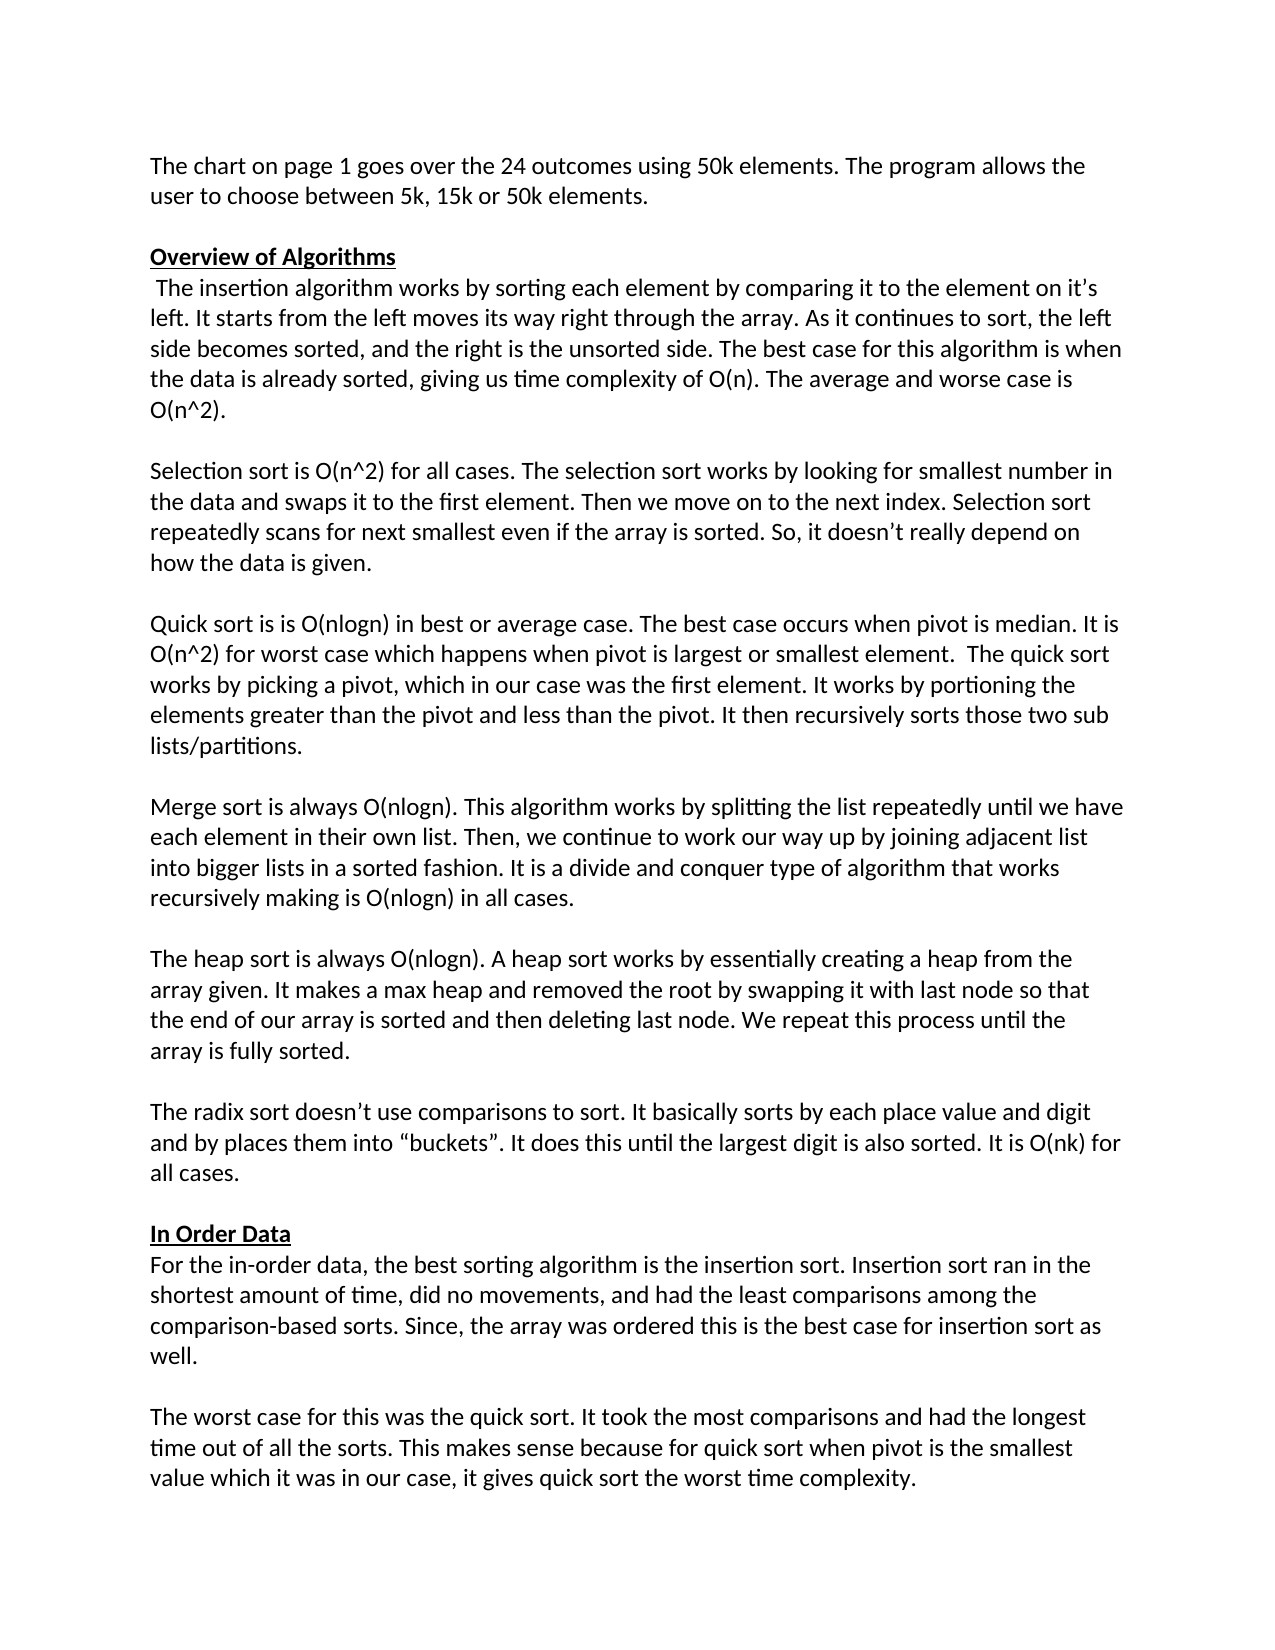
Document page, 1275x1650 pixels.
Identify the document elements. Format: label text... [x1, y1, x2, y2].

text The chart on page 1 goes over the 24 outcomes using 50k elements. The program allows the user to choose between 5k, 15k or 50k elements. [150, 150, 1125, 211]
text For the in-order data, the best sorting algorithm is the insertion sort. Insertion sort ran in the shortest amount of time, did no movements, and had the least comparisons among the comparison-based sorts. Since, the array was ordered this is the best case for insertion sort as well. [150, 1249, 1125, 1371]
text The radix sort doesn’t use comparisons to sort. It basically sorts by each place value and digit and by places them into “buckets”. It does this until the largest digit is also sorted. It is O(nk) for all cases. [150, 1096, 1125, 1188]
text Overview of Algorithms [150, 242, 1125, 272]
text Merge sort is always O(nlogn). This algorithm works by splitting the list repeatedly until we have each element in their own list. Then, we continue to work our way up by joining adjacent list into bigger lists in a sorted fashion. It is a divide and conquer type of algorithm that works recursively making is O(nlogn) in all cases. [150, 791, 1125, 913]
text Quick sort is is O(nlogn) in best or average case. The best case occurs when pivot is median. It is O(n^2) for worst case which happens when pivot is largest or smallest element. The quick sort works by picking a pivot, which in our case was the first element. It works by portioning the elements greater than the pivot and less than the pivot. It then recursively sorts those two sub lists/partitions. [150, 608, 1125, 760]
text Selection sort is O(n^2) for all cases. The selection sort works by looking for smallest number in the data and swaps it to the first element. Then we move on to the next index. Selection sort repeatedly scans for next smallest even if the array is sorted. So, it doesn’t really depend on how the data is given. [150, 455, 1125, 577]
text In Order Data [150, 1218, 1125, 1249]
text The heap sort is always O(nlogn). A heap sort works by essentially creating a heap from the array given. It makes a max heap and removed the root by swapping it with last node so that the end of our array is sorted and then deleting last node. We repeat this process until the array is fully sorted. [150, 943, 1125, 1066]
text The insertion algorithm works by sorting each element by comparing it to the element on it’s left. It starts from the left moves its way right through the array. As it continues to sort, the left side becomes sorted, and the right is the unsorted side. The best case for this algorithm is when the data is already sorted, giving us time complexity of O(n). The average and worse case is O(n^2). [150, 272, 1125, 425]
text The worst case for this was the quick sort. It took the most comparisons and had the longest time out of all the sorts. This makes sense because for quick sort when pivot is the smallest value which it was in our case, it gives quick sort the worst time complexity. [150, 1401, 1125, 1493]
